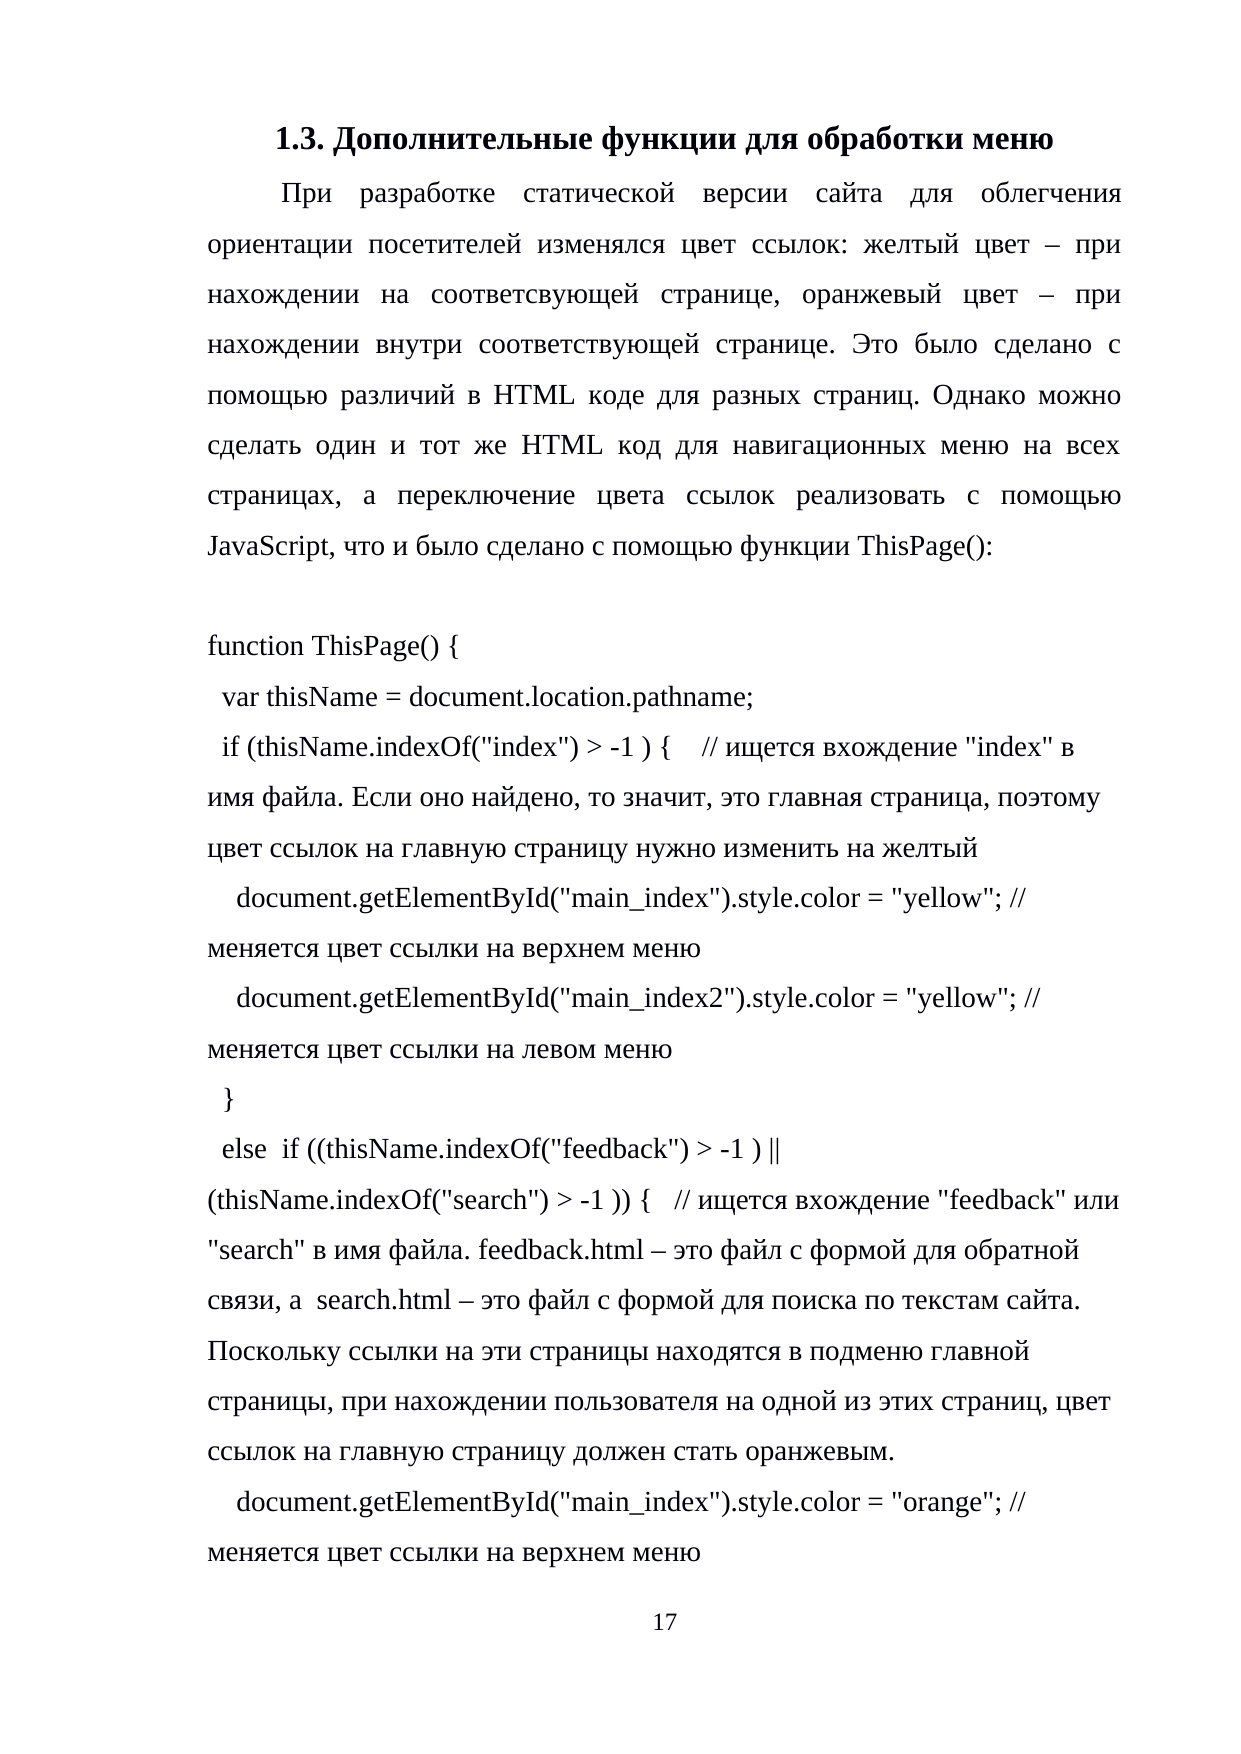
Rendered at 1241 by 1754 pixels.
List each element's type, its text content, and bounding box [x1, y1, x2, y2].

text } [207, 1081, 1122, 1115]
text 1.3. Дополнительные функции для обработки меню [207, 118, 1122, 156]
text document.getElementById("main_index2").style.color = "yellow"; // меняется цвет ссылки на левом меню [207, 981, 1122, 1064]
text else if ((thisName.indexOf("feedback") > -1 ) || (thisName.indexOf("search") > -1 )) { // ищется вхождение "feedback" или "search" в имя файла. feedback.html – это файл с формой для обратной связи, а search.html – это файл с формой для поиска по текстам сайта. Поскольку ссылки на эти страницы находятся в подменю главной страницы, при нахождении пользователя на одной из этих страниц, цвет ссылок на главную страницу должен стать оранжевым. [207, 1132, 1122, 1467]
text var thisName = document.location.pathname; [207, 679, 1122, 712]
text document.getElementById("main_index").style.color = "yellow"; // меняется цвет ссылки на верхнем меню [207, 880, 1122, 964]
text if (thisName.indexOf("index") > -1 ) { // ищется вхождение "index" в имя файла. Если оно найдено, то значит, это главная страница, поэтому цвет ссылок на главную страницу нужно изменить на желтый [207, 729, 1122, 863]
text function ThisPage() { [207, 628, 1122, 662]
text document.getElementById("main_index").style.color = "orange"; // меняется цвет ссылки на верхнем меню [207, 1484, 1122, 1568]
text При разработке статической версии сайта для облегчения ориентации посетителей изменялся цвет ссылок: желтый цвет – при нахождении на соответсвующей странице, оранжевый цвет – при нахождении внутри соответствующей странице. Это было сделано с помощью различий в HTML коде для разных страниц. Однако можно сделать один и тот же HTML код для навигационных меню на всех страницах, а переключение цвета ссылок реализовать с помощью JavaScript, что и было сделано с помощью функции ThisPage(): [207, 176, 1122, 561]
